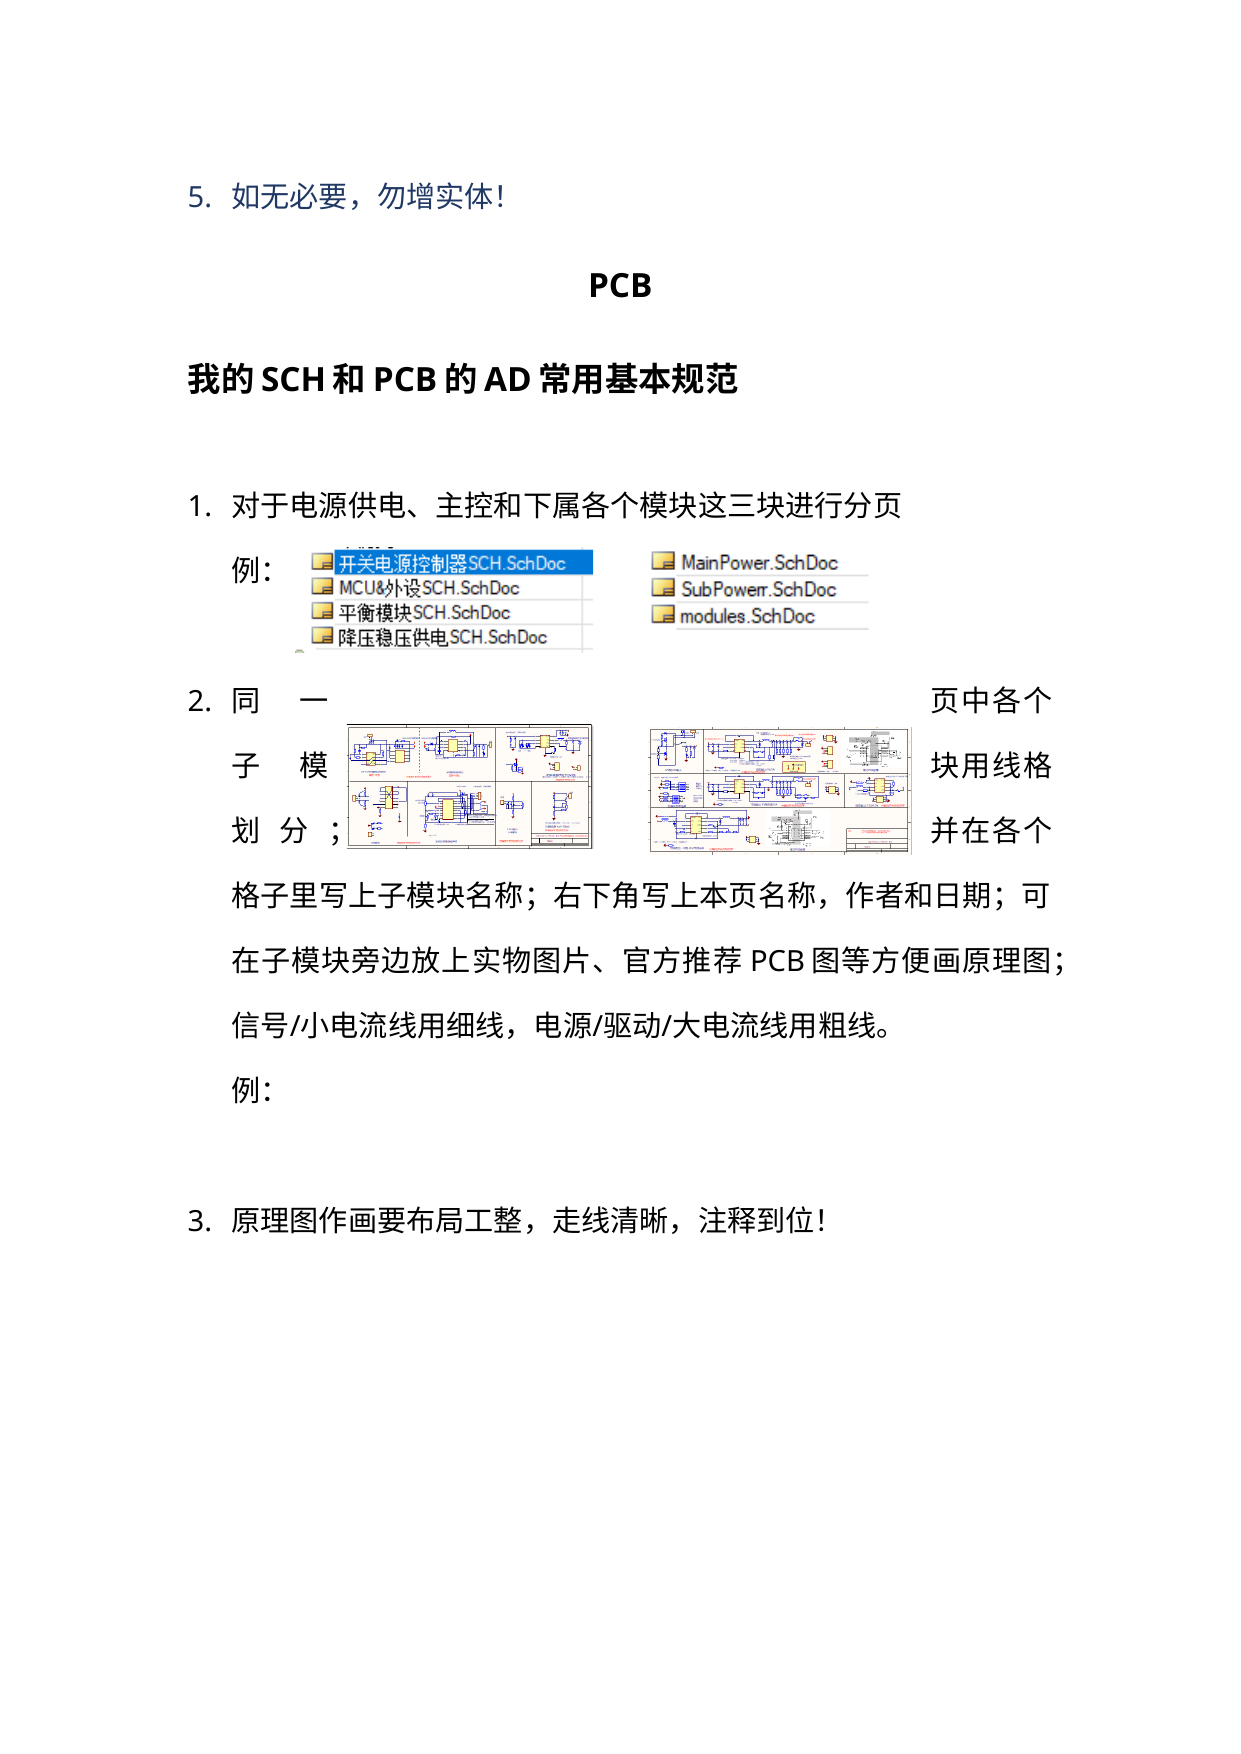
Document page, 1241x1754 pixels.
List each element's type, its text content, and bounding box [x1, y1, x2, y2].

list 同一页中各个子模块用线格划分；并在各个格子里写上子模块名称；右下角写上本页名称，作者和日期；可在子模块旁边放上实物图片、官方推荐PCB图等方便画原理图；信号/小电流线用细线，电源/驱动/大电流线用粗线。 [187, 666, 1053, 1056]
picture [295, 547, 594, 653]
list 对于电源供电、主控和下属各个模块这三块进行分页 [187, 471, 1053, 536]
list 例： [231, 1056, 1053, 1121]
picture [647, 727, 912, 855]
picture [637, 550, 869, 630]
list 原理图作画要布局工整，走线清晰，注释到位！ [187, 1186, 1053, 1251]
picture [346, 724, 594, 849]
subtitle 我的SCH和PCB的AD常用基本规范 [187, 344, 1053, 409]
title PCB [187, 252, 1053, 317]
list 如无必要，勿增实体！ [187, 162, 1053, 227]
list 例： [231, 536, 1053, 601]
